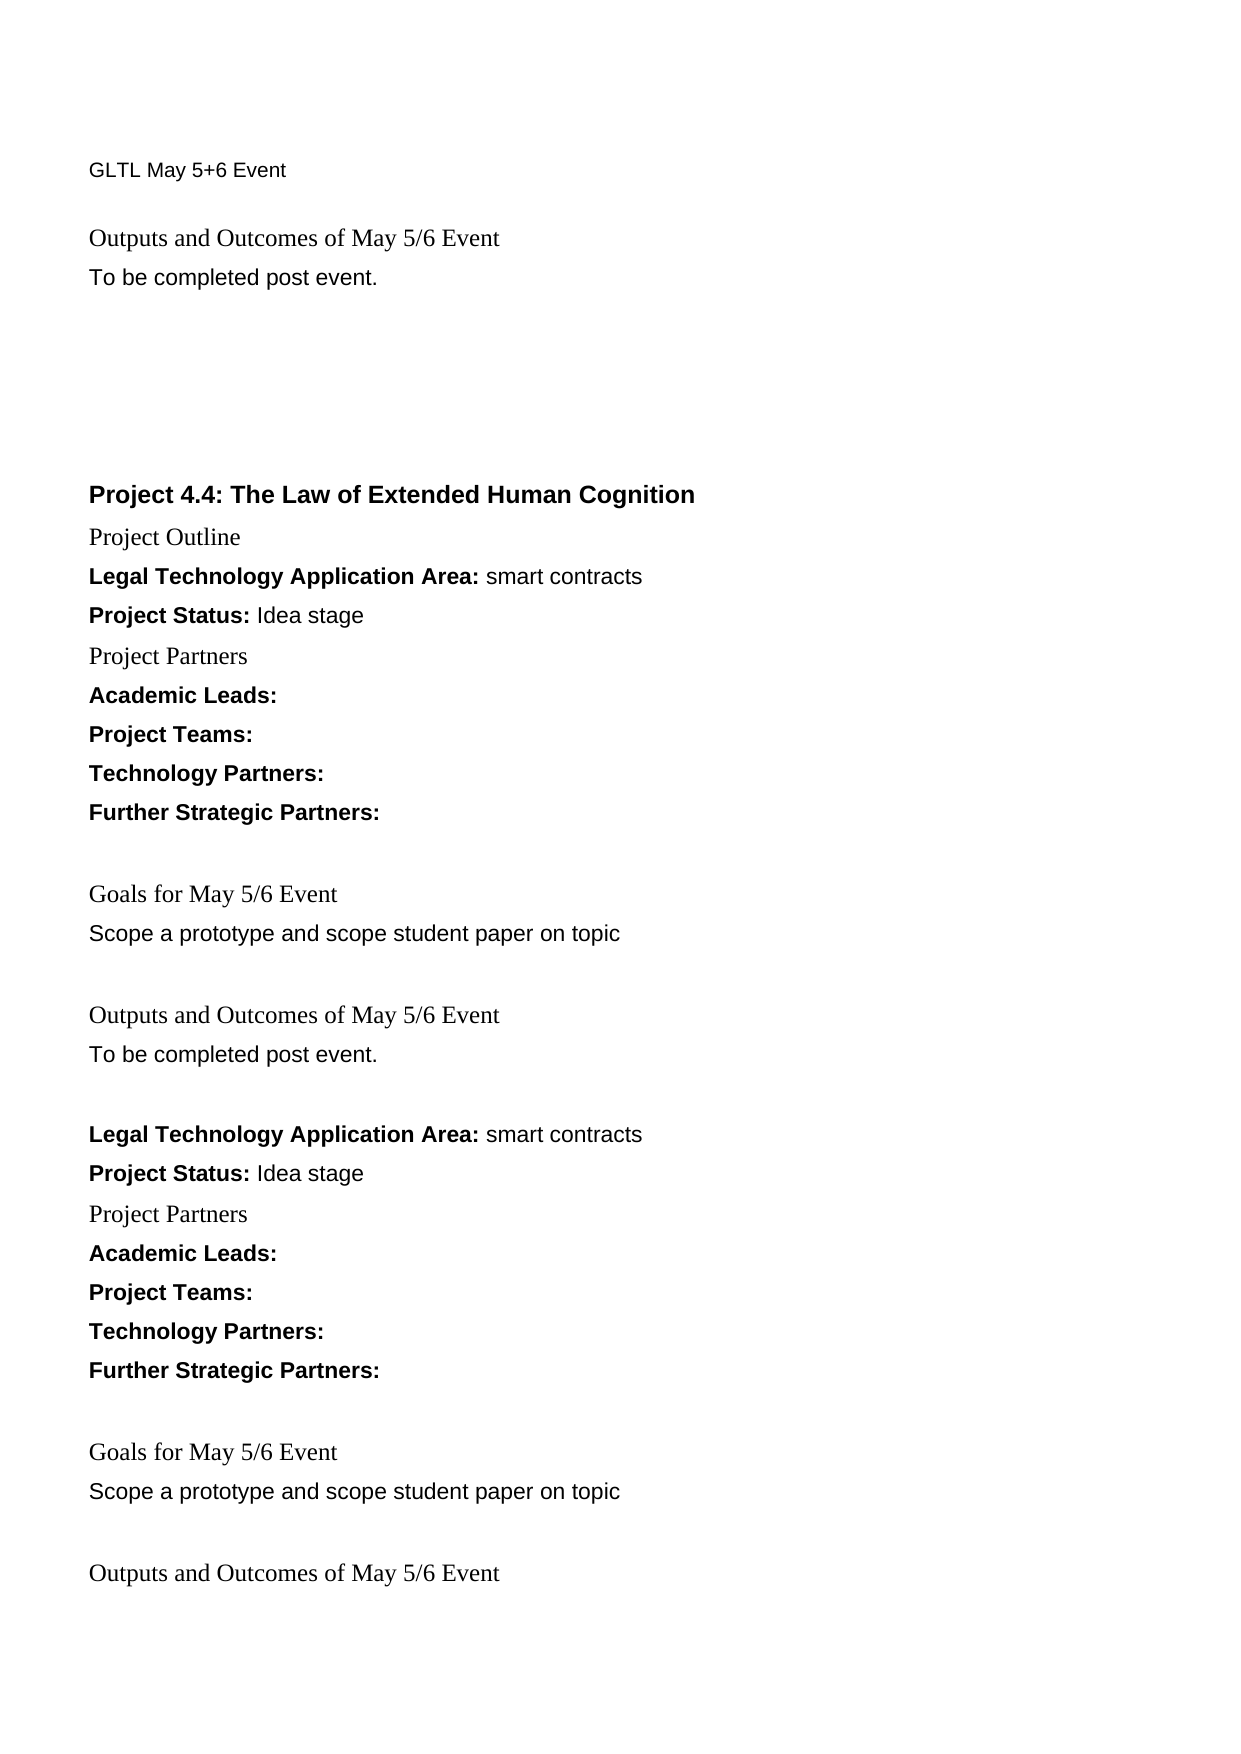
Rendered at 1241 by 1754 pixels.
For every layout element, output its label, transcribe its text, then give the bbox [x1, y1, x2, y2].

text Goals for May 5/6 Event [89, 879, 1152, 907]
text Project Teams: [89, 721, 1152, 747]
text Project Status: Idea stage [89, 1160, 1152, 1187]
text Scope a prototype and scope student paper on topic [89, 1478, 1152, 1504]
text To be completed post event. [89, 1041, 1152, 1068]
text Outputs and Outcomes of May 5/6 Event [89, 223, 1152, 252]
text Project Partners [89, 1199, 1152, 1228]
text Outputs and Outcomes of May 5/6 Event [89, 1558, 1152, 1587]
text Technology Partners: [89, 1318, 1152, 1344]
text Project Teams: [89, 1279, 1152, 1306]
text Legal Technology Application Area: smart contracts [89, 1121, 1152, 1148]
text Project Outline [89, 522, 1152, 551]
text Project Status: Idea stage [89, 602, 1152, 628]
text Project Partners [89, 641, 1152, 669]
subtitle Project 4.4: The Law of Extended Human Cognition [89, 481, 1152, 509]
text To be completed post event. [89, 264, 1152, 291]
text Academic Leads: [89, 1240, 1152, 1267]
text Scope a prototype and scope student paper on topic [89, 920, 1152, 946]
text Further Strategic Partners: [89, 798, 1152, 825]
text Technology Partners: [89, 760, 1152, 786]
text Academic Leads: [89, 682, 1152, 708]
text Legal Technology Application Area: smart contracts [89, 563, 1152, 589]
text Goals for May 5/6 Event [89, 1437, 1152, 1466]
text Further Strategic Partners: [89, 1357, 1152, 1383]
text Outputs and Outcomes of May 5/6 Event [89, 1000, 1152, 1029]
